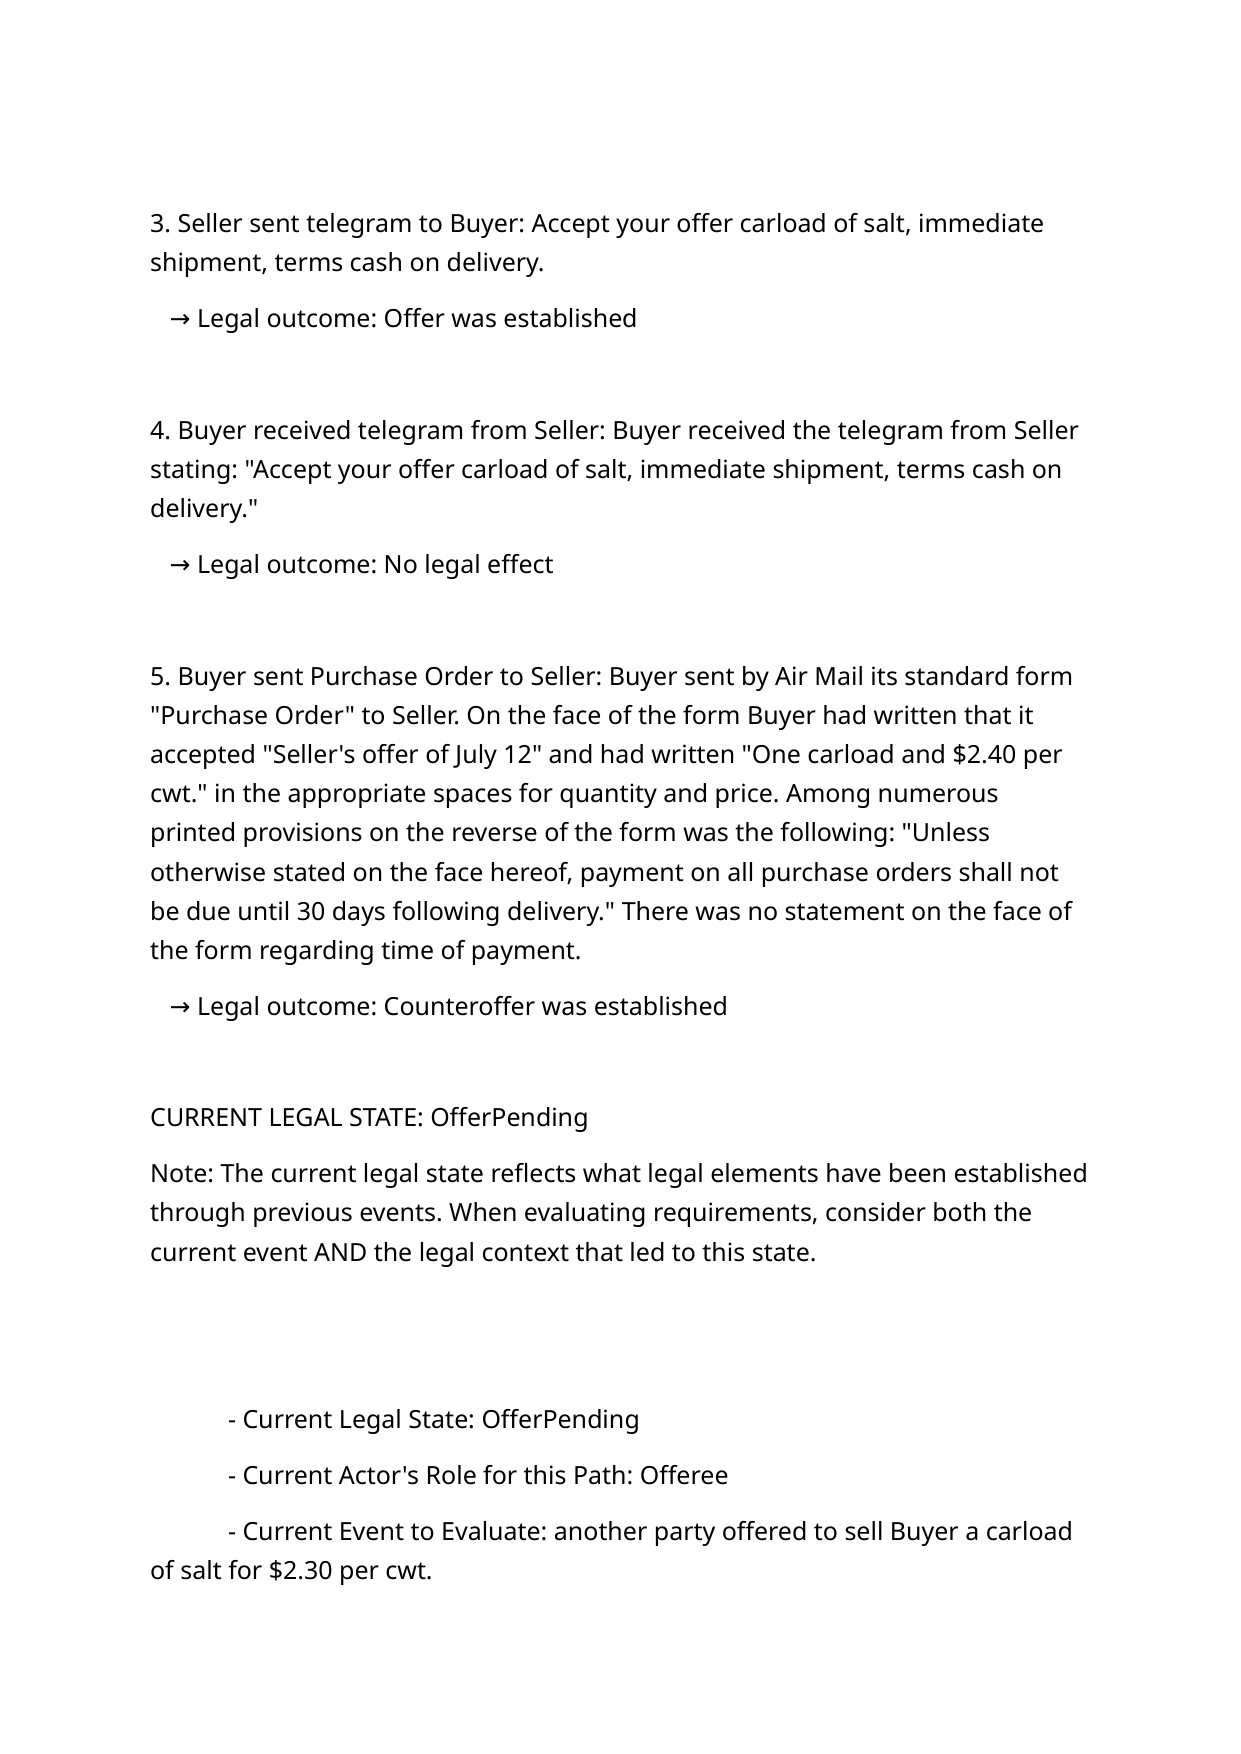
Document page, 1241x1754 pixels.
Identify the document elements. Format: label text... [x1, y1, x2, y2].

text → Legal outcome: Offer was established [150, 301, 1090, 335]
text 4. Buyer received telegram from Seller: Buyer received the telegram from Seller stating: "Accept your offer carload of salt, immediate shipment, terms cash on delivery." [150, 412, 1090, 525]
text Note: The current legal state reflects what legal elements have been established through previous events. When evaluating requirements, consider both the current event AND the legal context that led to this state. [150, 1156, 1090, 1268]
text → Legal outcome: Counteroffer was established [150, 988, 1090, 1022]
text 3. Seller sent telegram to Buyer: Accept your offer carload of salt, immediate shipment, terms cash on delivery. [150, 206, 1090, 279]
text 5. Buyer sent Purchase Order to Seller: Buyer sent by Air Mail its standard form "Purchase Order" to Seller. On the face of the form Buyer had written that it accepted "Seller's offer of July 12" and had written "One carload and $2.40 per cwt." in the appropriate spaces for quantity and price. Among numerous printed provisions on the reverse of the form was the following: "Unless otherwise stated on the face hereof, payment on all purchase orders shall not be due until 30 days following delivery." There was no statement on the face of the form regarding time of payment. [150, 658, 1090, 967]
text - Current Event to Evaluate: another party offered to sell Buyer a carload of salt for $2.30 per cwt. [150, 1513, 1090, 1587]
text CURRENT LEGAL STATE: OfferPending [150, 1100, 1090, 1134]
text → Legal outcome: No legal effect [150, 547, 1090, 581]
text - Current Actor's Role for this Path: Offeree [150, 1457, 1090, 1492]
text - Current Legal State: OfferPending [150, 1402, 1090, 1436]
